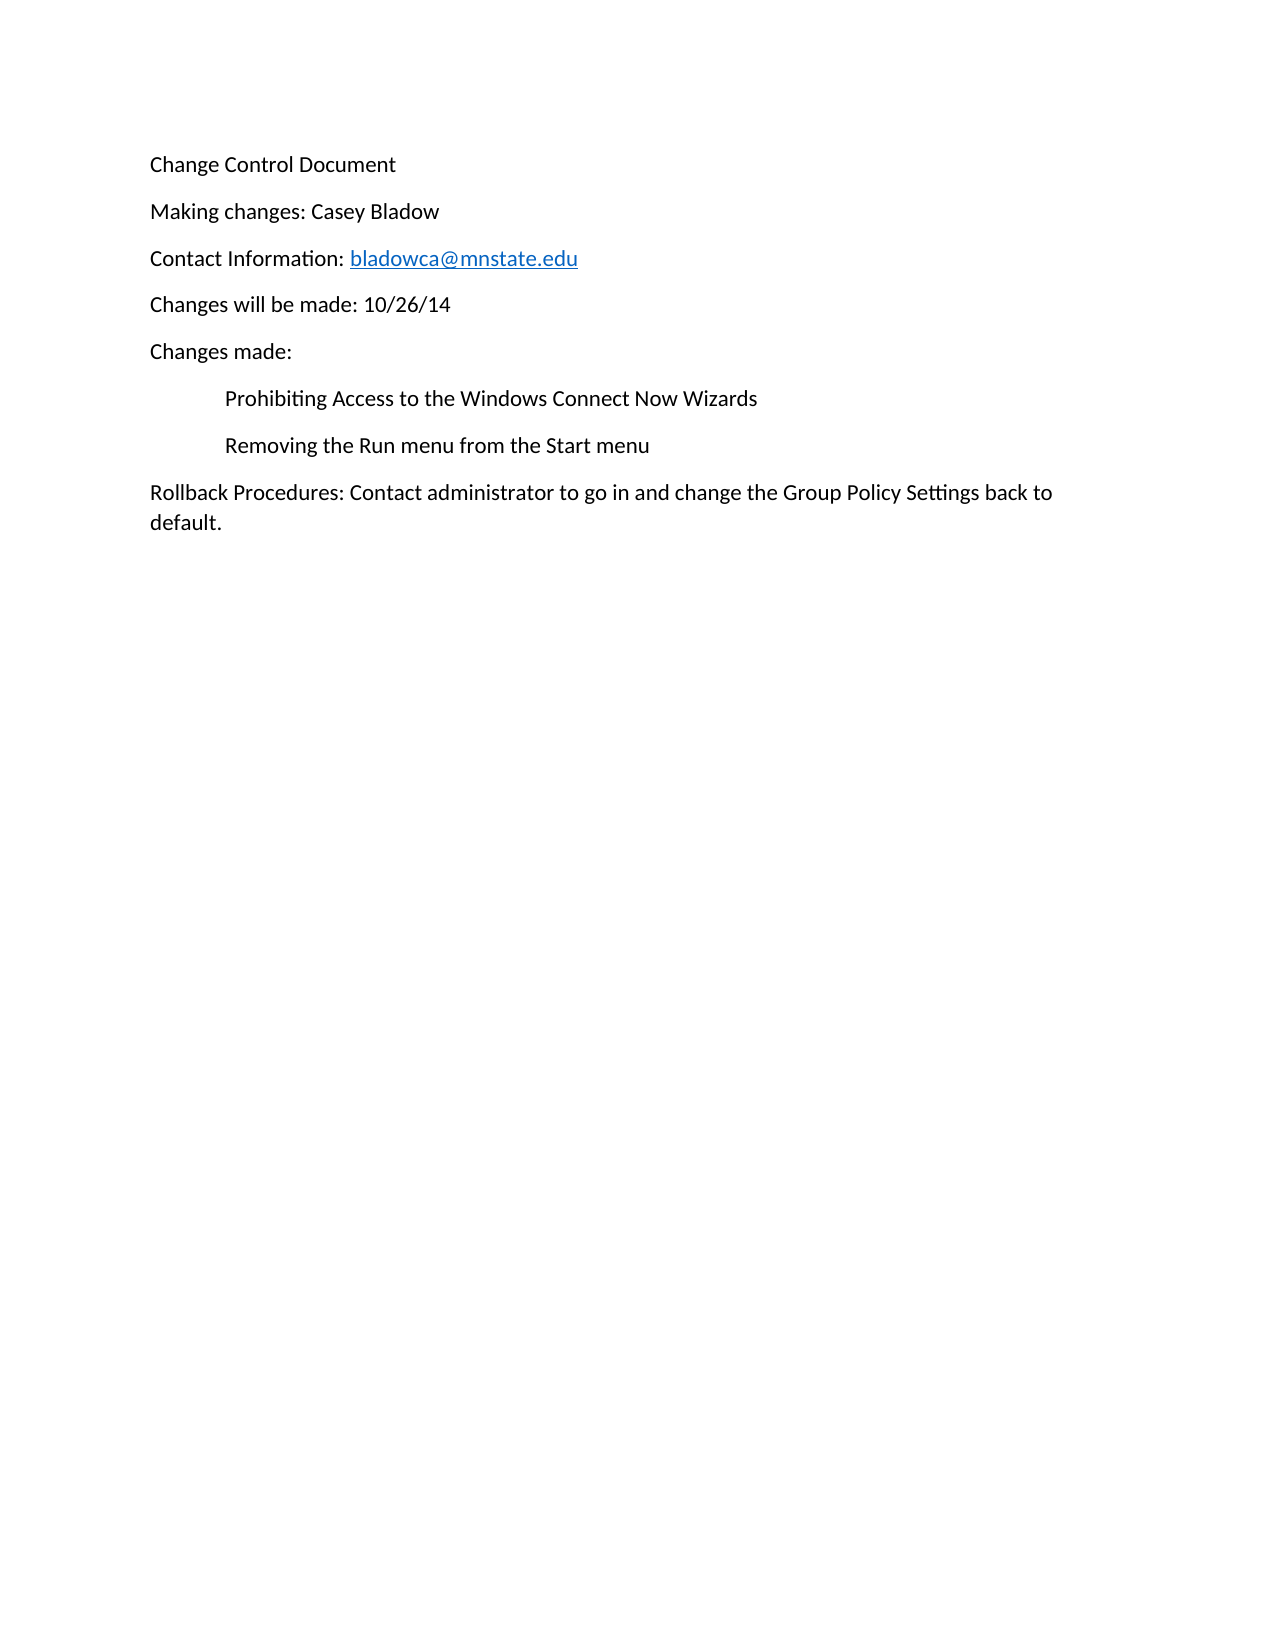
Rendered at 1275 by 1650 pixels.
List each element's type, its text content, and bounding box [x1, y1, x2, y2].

text Changes made: [150, 337, 1125, 366]
text Contact Information: bladowca@mnstate.edu [150, 244, 1125, 272]
text Changes will be made: 10/26/14 [150, 291, 1125, 319]
text Rollback Procedures: Contact administrator to go in and change the Group Policy Settings back to default. [150, 478, 1125, 536]
text Change Control Document [150, 150, 1125, 178]
text Prohibiting Access to the Windows Connect Now Wizards [150, 384, 1125, 412]
text Making changes: Casey Bladow [150, 197, 1125, 225]
text Removing the Run menu from the Start menu [150, 431, 1125, 459]
